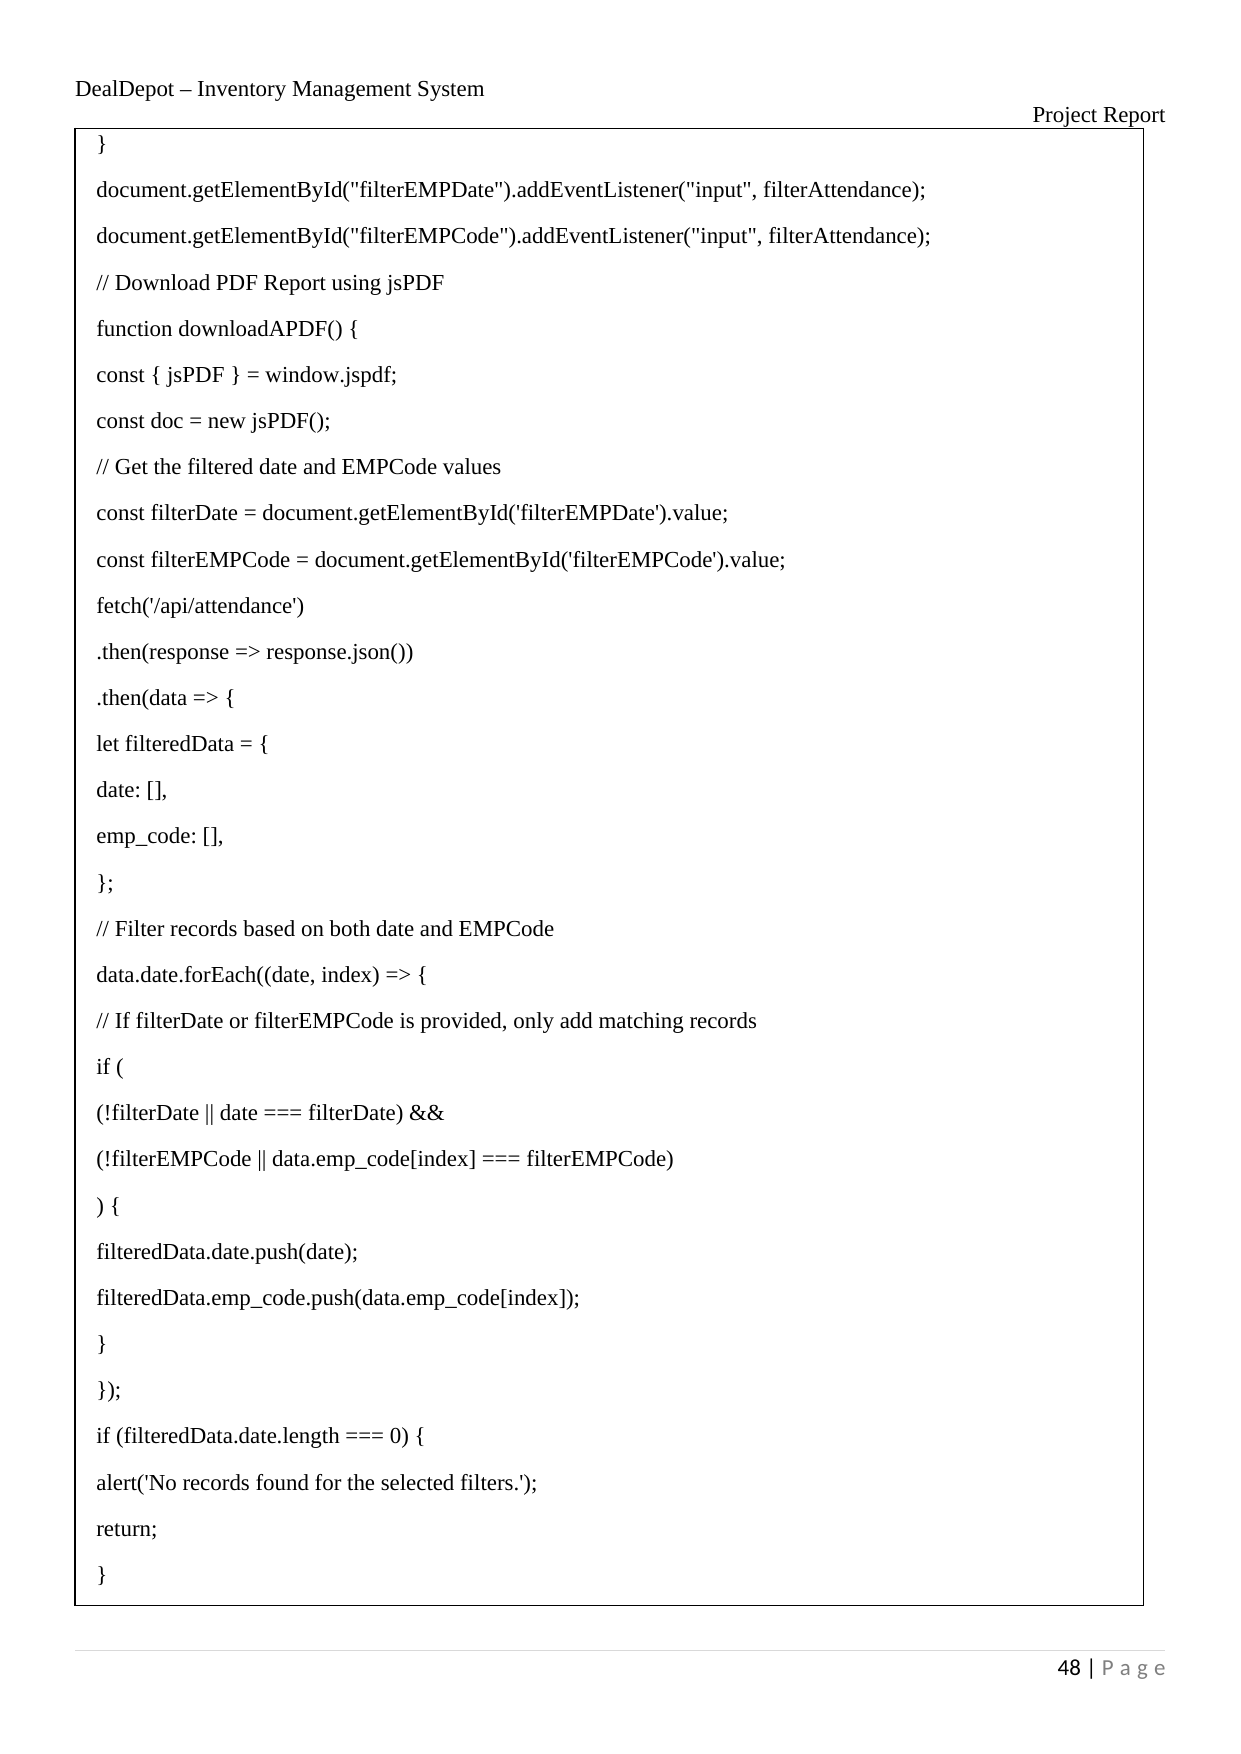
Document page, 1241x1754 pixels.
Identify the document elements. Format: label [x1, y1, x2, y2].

table_header [76, 129, 1143, 1605]
